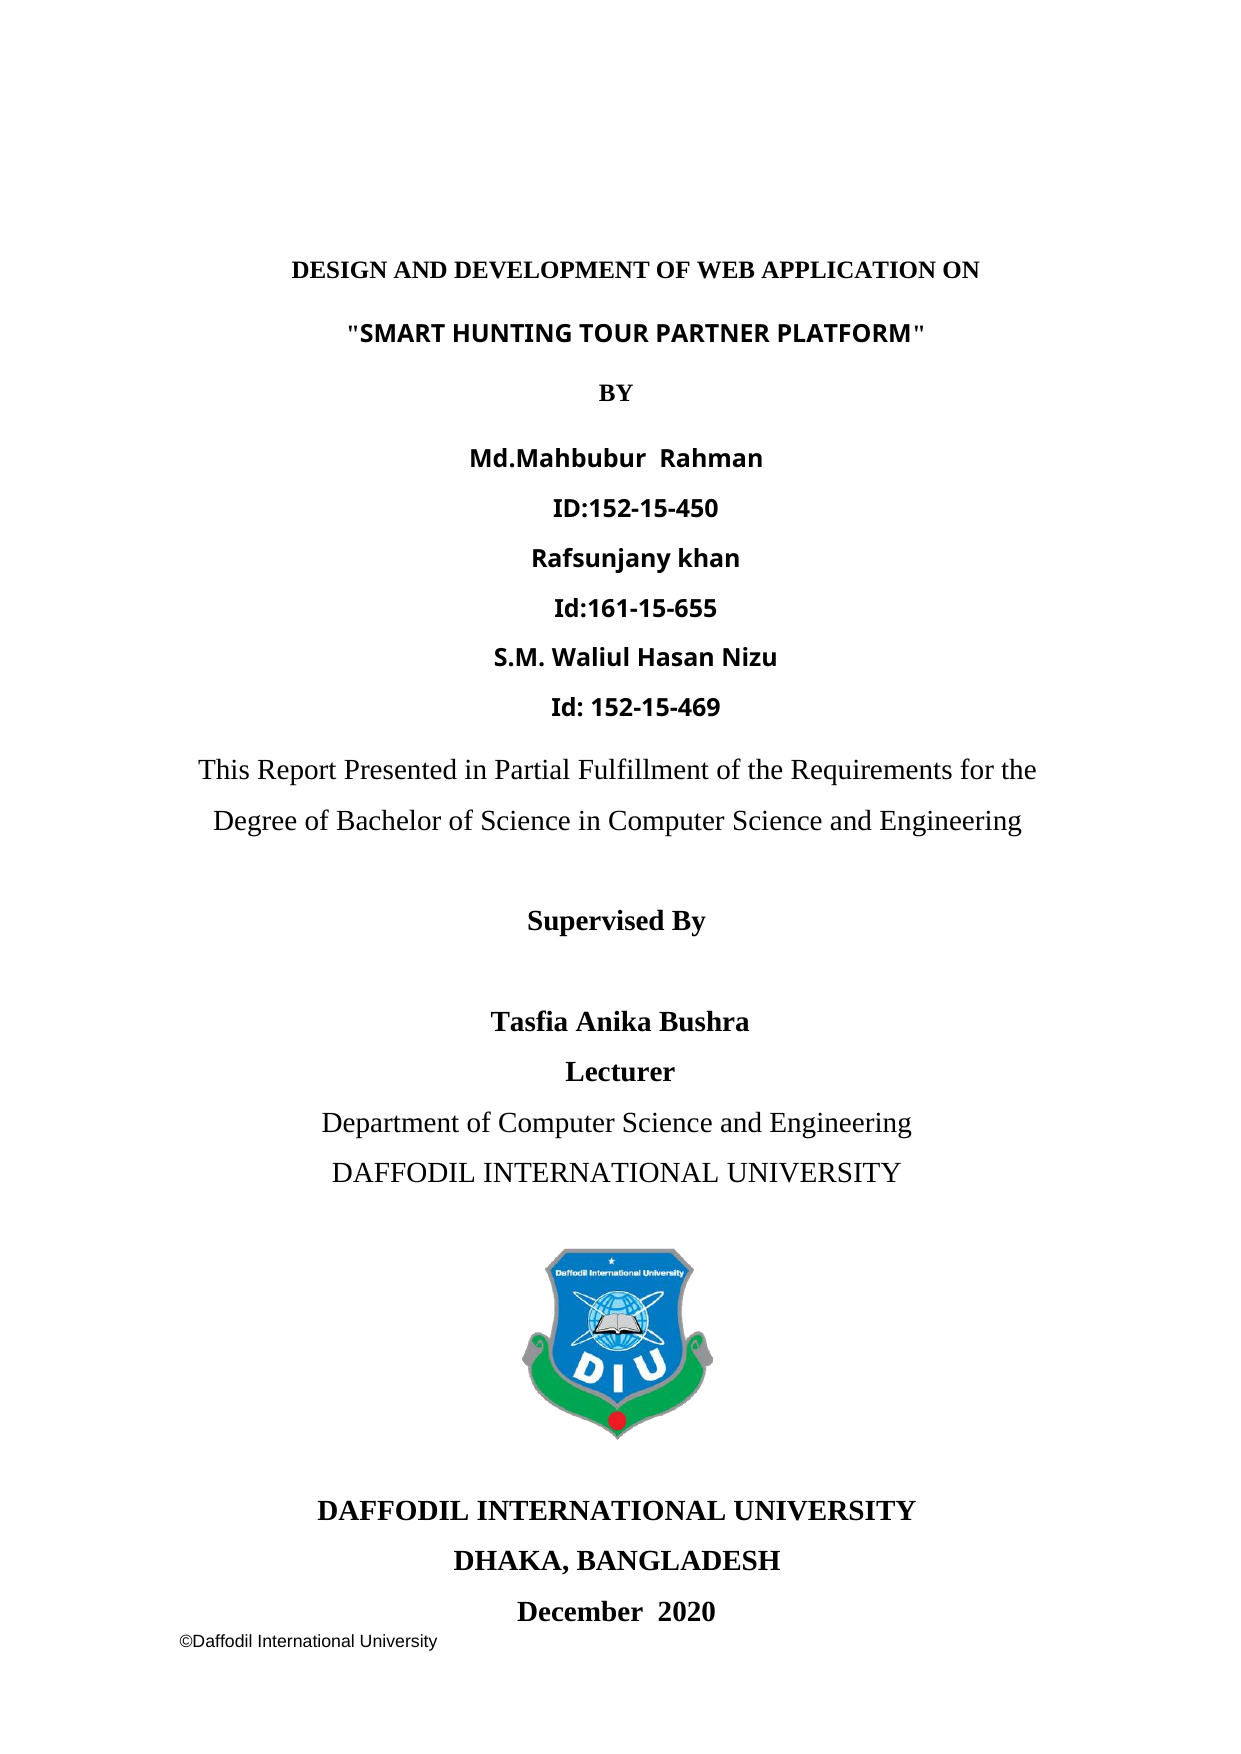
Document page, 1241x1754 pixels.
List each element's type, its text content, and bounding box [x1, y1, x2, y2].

subtitle DAFFODIL INTERNATIONAL UNIVERSITY DHAKA, BANGLADESH [272, 1493, 962, 1577]
subtitle Rafsunjany khan [185, 541, 1086, 574]
text Md.Mahbubur Rahman [271, 441, 961, 475]
subtitle DESIGN AND DEVELOPMENT OF WEB APPLICATION ON [185, 256, 1086, 284]
text Tasfia Anika Bushra Lecturer [490, 1004, 750, 1088]
text Department of Computer Science and Engineering DAFFODIL INTERNATIONAL UNIVERSITY [272, 1105, 962, 1188]
subtitle Id:161-15-655 [185, 590, 1086, 624]
text This Report Presented in Partial Fulfillment of the Requirements for the Degree of Bachelor of Science in Computer Science and Engineering [197, 752, 1038, 836]
subtitle ID:152-15-450 [185, 491, 1086, 525]
text BY [271, 378, 961, 407]
text December 2020 [271, 1594, 961, 1627]
subtitle S.M. Waliul Hasan Nizu [185, 640, 1086, 674]
subtitle Supervised By [271, 903, 961, 937]
subtitle Id: 152-15-469 [185, 689, 1086, 724]
subtitle "SMART HUNTING TOUR PARTNER PLATFORM" [185, 316, 1086, 349]
picture [522, 1248, 714, 1440]
